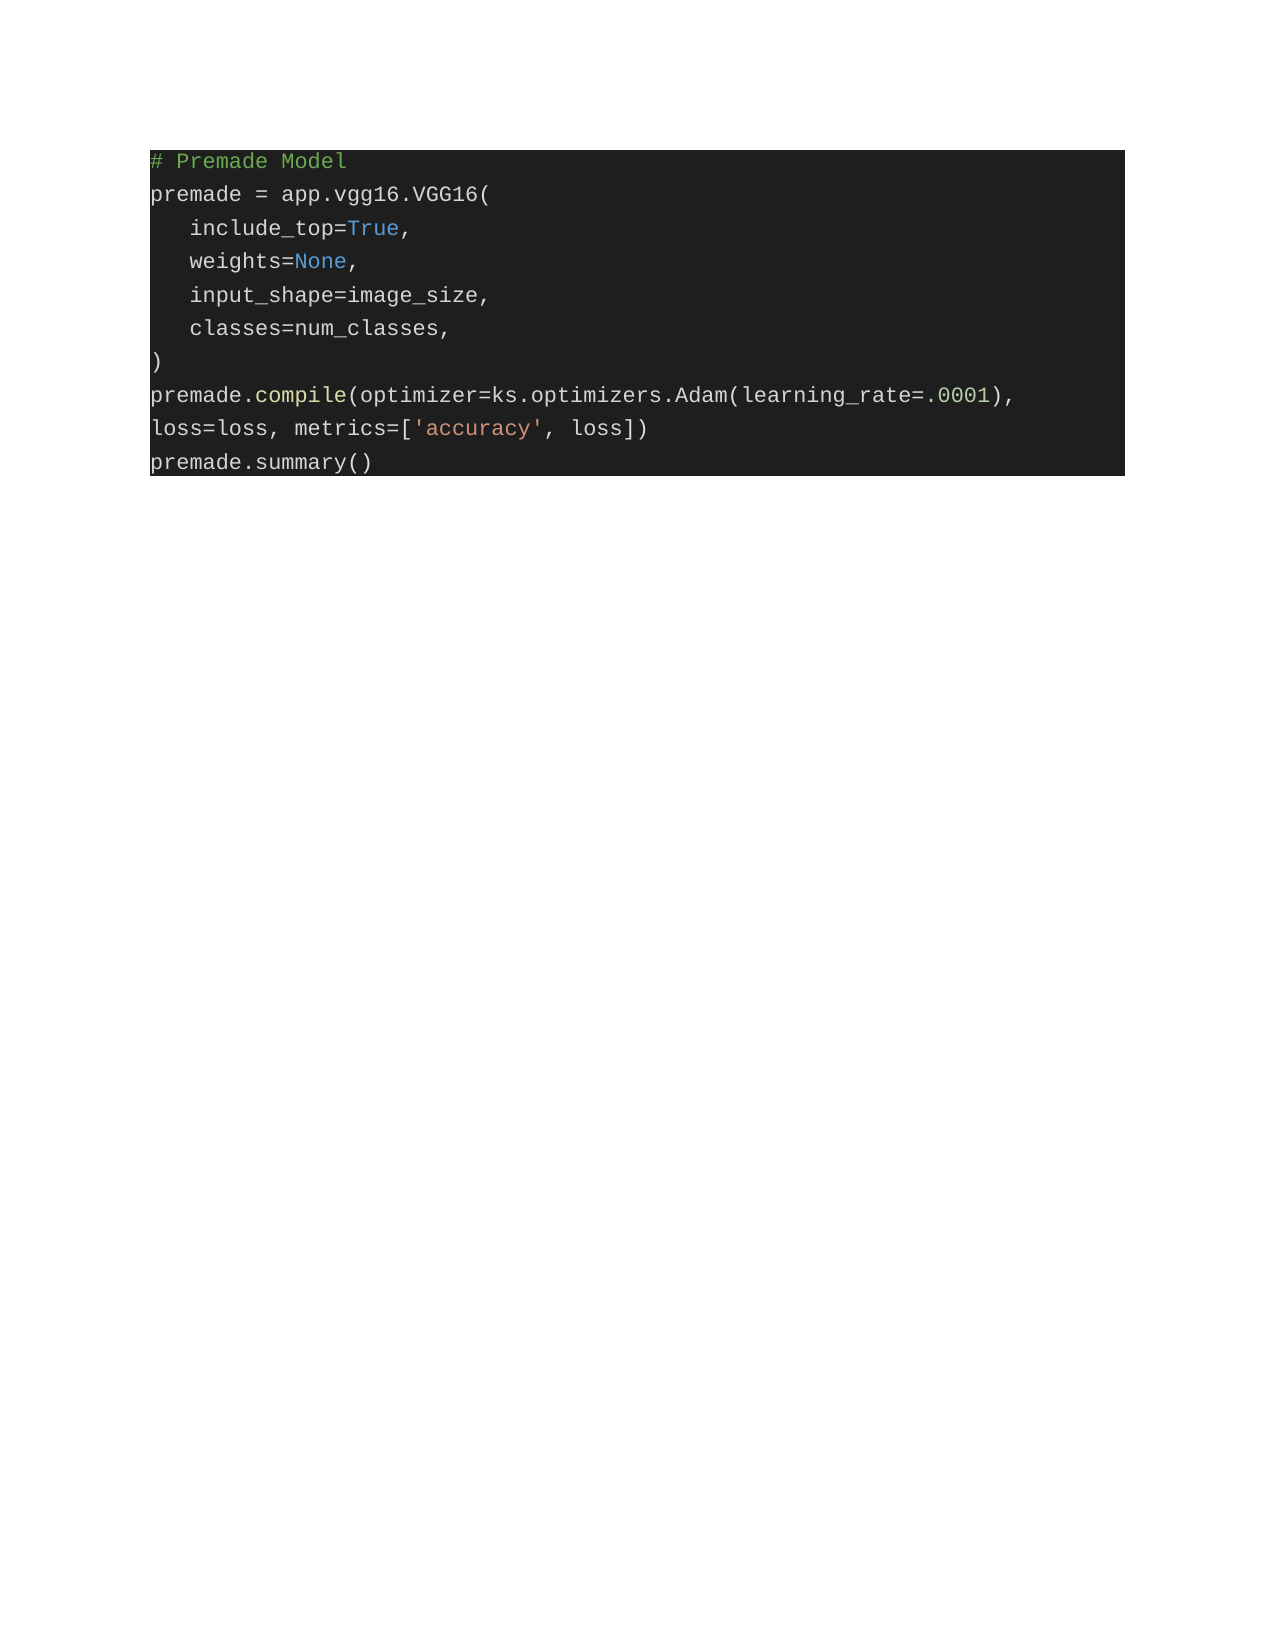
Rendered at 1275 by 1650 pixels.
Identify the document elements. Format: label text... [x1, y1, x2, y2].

text premade = app.vgg16.VGG16( [150, 183, 1125, 208]
text include_top=True, [150, 217, 1125, 242]
text classes=num_classes, [150, 317, 1125, 342]
text ) [150, 351, 1125, 375]
text weights=None, [150, 250, 1125, 275]
text # Premade Model [150, 150, 1125, 175]
text premade.summary() [150, 451, 1125, 476]
text input_shape=image_size, [150, 284, 1125, 308]
text premade.compile(optimizer=ks.optimizers.Adam(learning_rate=.0001), loss=loss, metrics=['accuracy', loss]) [150, 384, 1125, 442]
